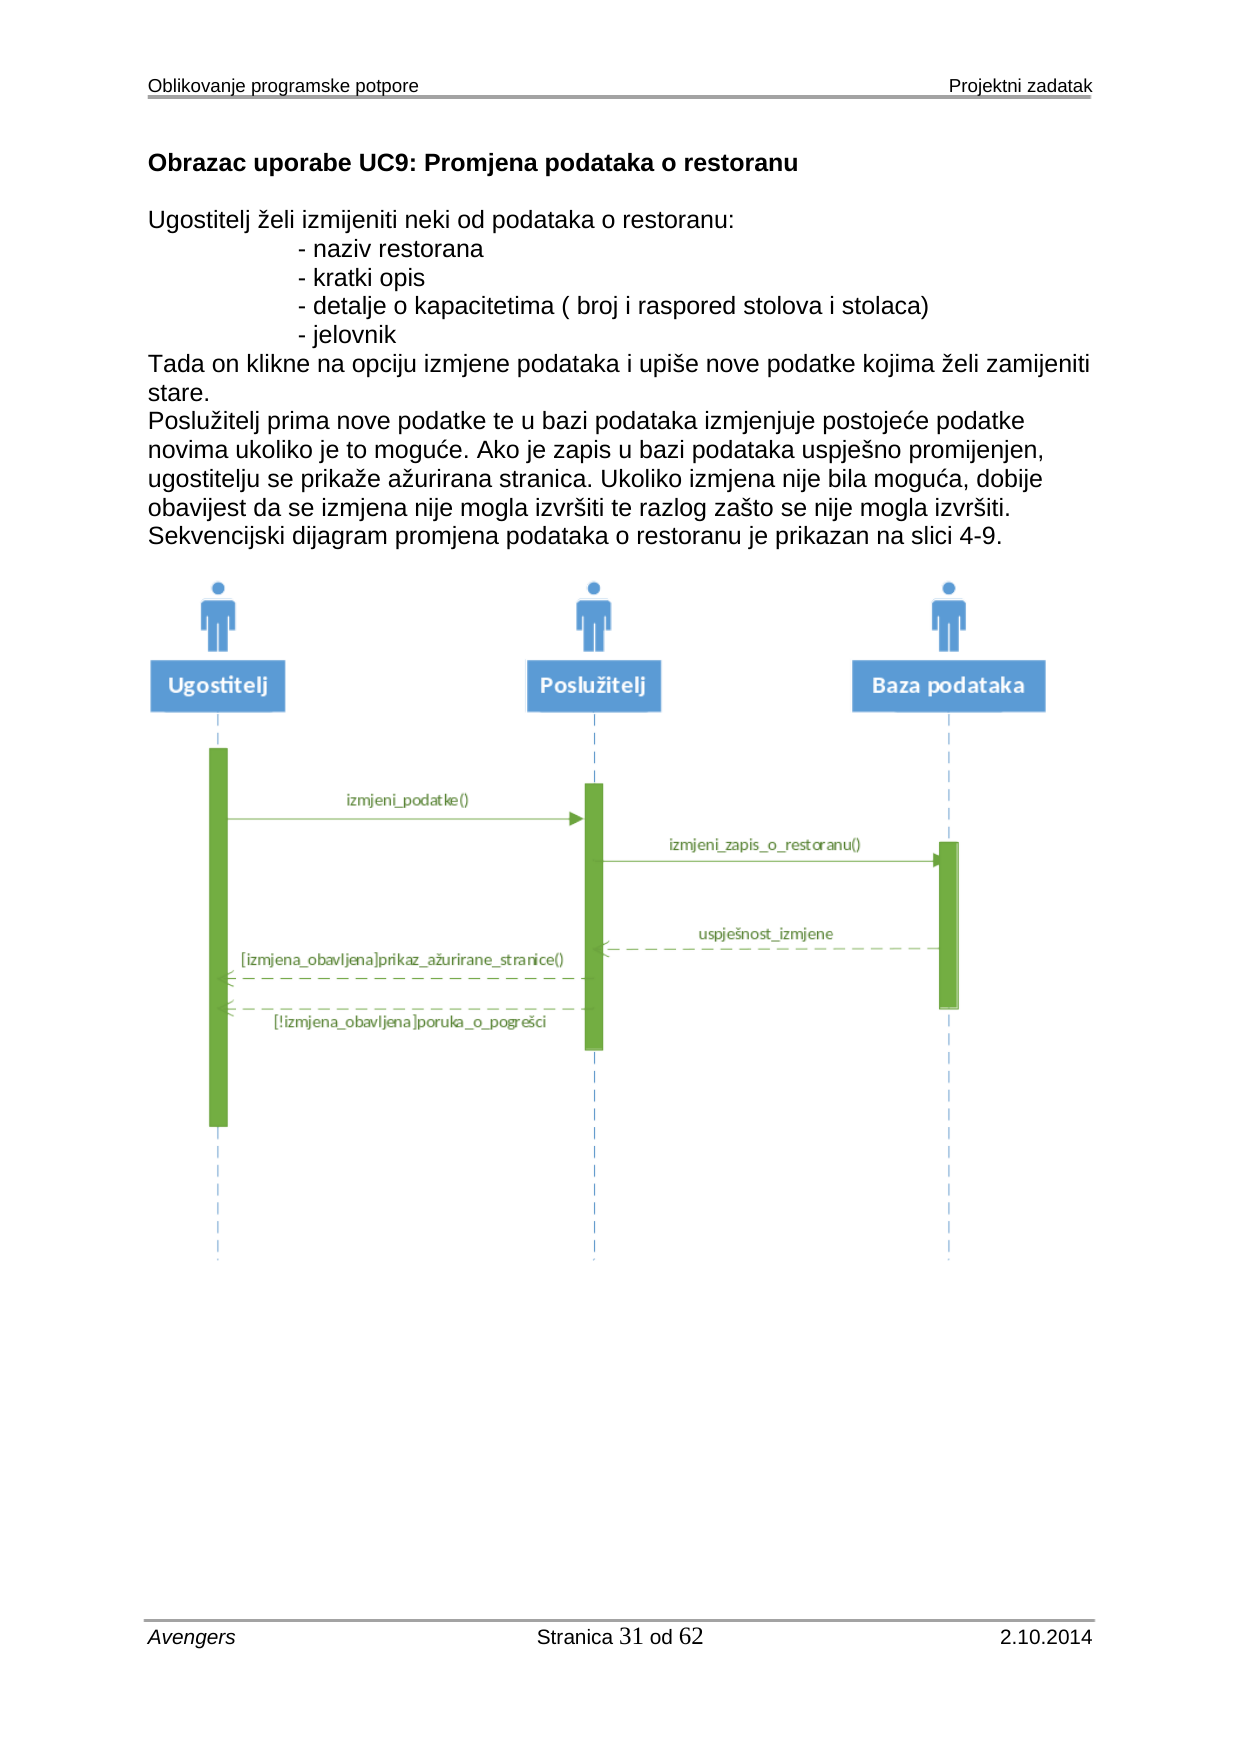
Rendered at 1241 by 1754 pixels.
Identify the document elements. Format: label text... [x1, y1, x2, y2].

text - kratki opis [223, 263, 1093, 291]
picture [147, 95, 1092, 99]
text - detalje o kapacitetima ( broj i raspored stolova i stolaca) [223, 291, 1093, 320]
text Tada on klikne na opciju izmjene podataka i upiše nove podatke kojima želi zamijeniti stare. [148, 349, 1093, 406]
text - jelovnik [223, 320, 1093, 349]
text Ugostitelj želi izmijeniti neki od podataka o restoranu: [148, 205, 1093, 234]
text - naziv restorana [223, 234, 1093, 263]
text Obrazac uporabe UC9: Promjena podataka o restoranu [148, 148, 1093, 176]
text Poslužitelj prima nove podatke te u bazi podataka izmjenjuje postojeće podatke novima ukoliko je to moguće. Ako je zapis u bazi podataka uspješno promijenjen, ugostitelju se prikaže ažurirana stranica. Ukoliko izmjena nije bila moguća, dobije obavijest da se izmjena nije mogla izvršiti te razlog zašto se nije mogla izvršiti. Sekvencijski dijagram promjena podataka o restoranu je prikazan na slici 4-9. [148, 406, 1093, 550]
